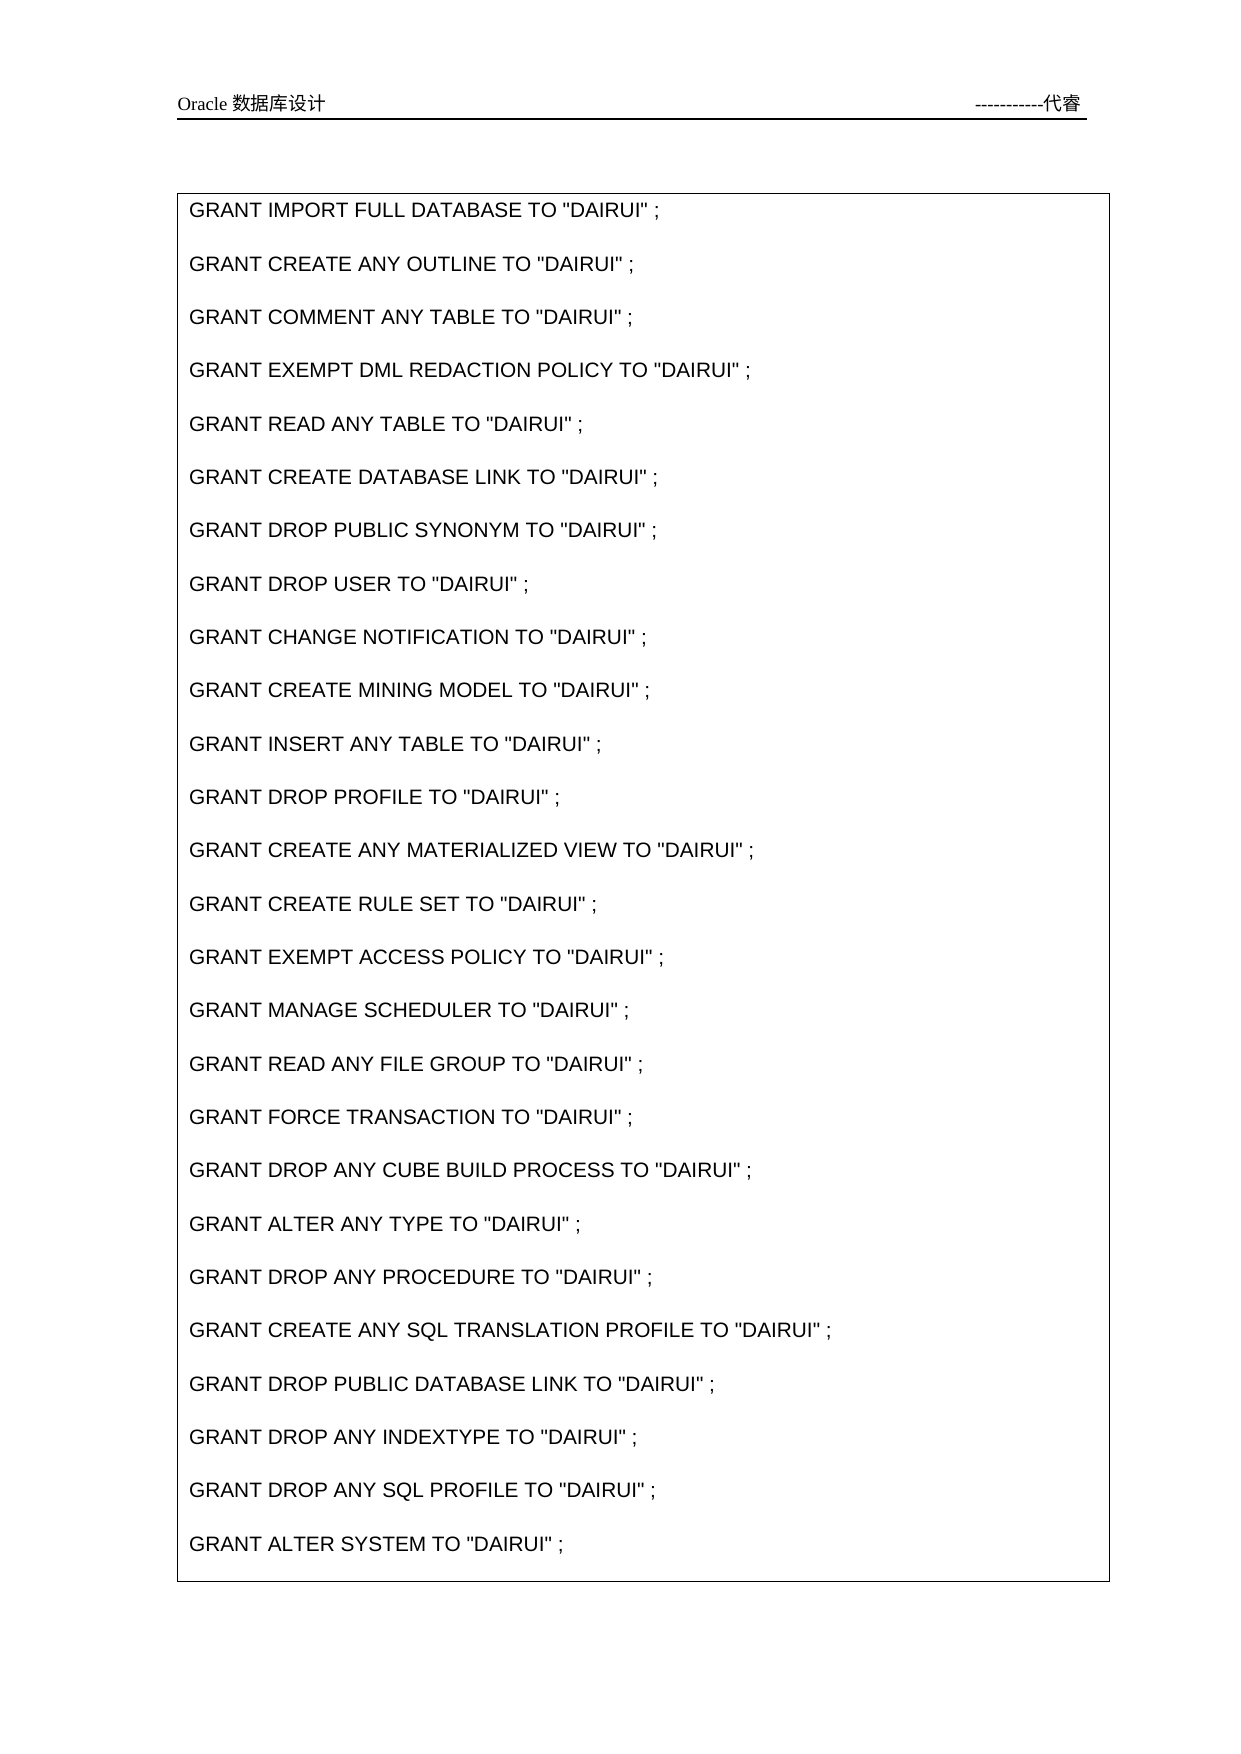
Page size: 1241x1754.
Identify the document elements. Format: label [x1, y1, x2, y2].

table_header [178, 194, 1109, 1581]
